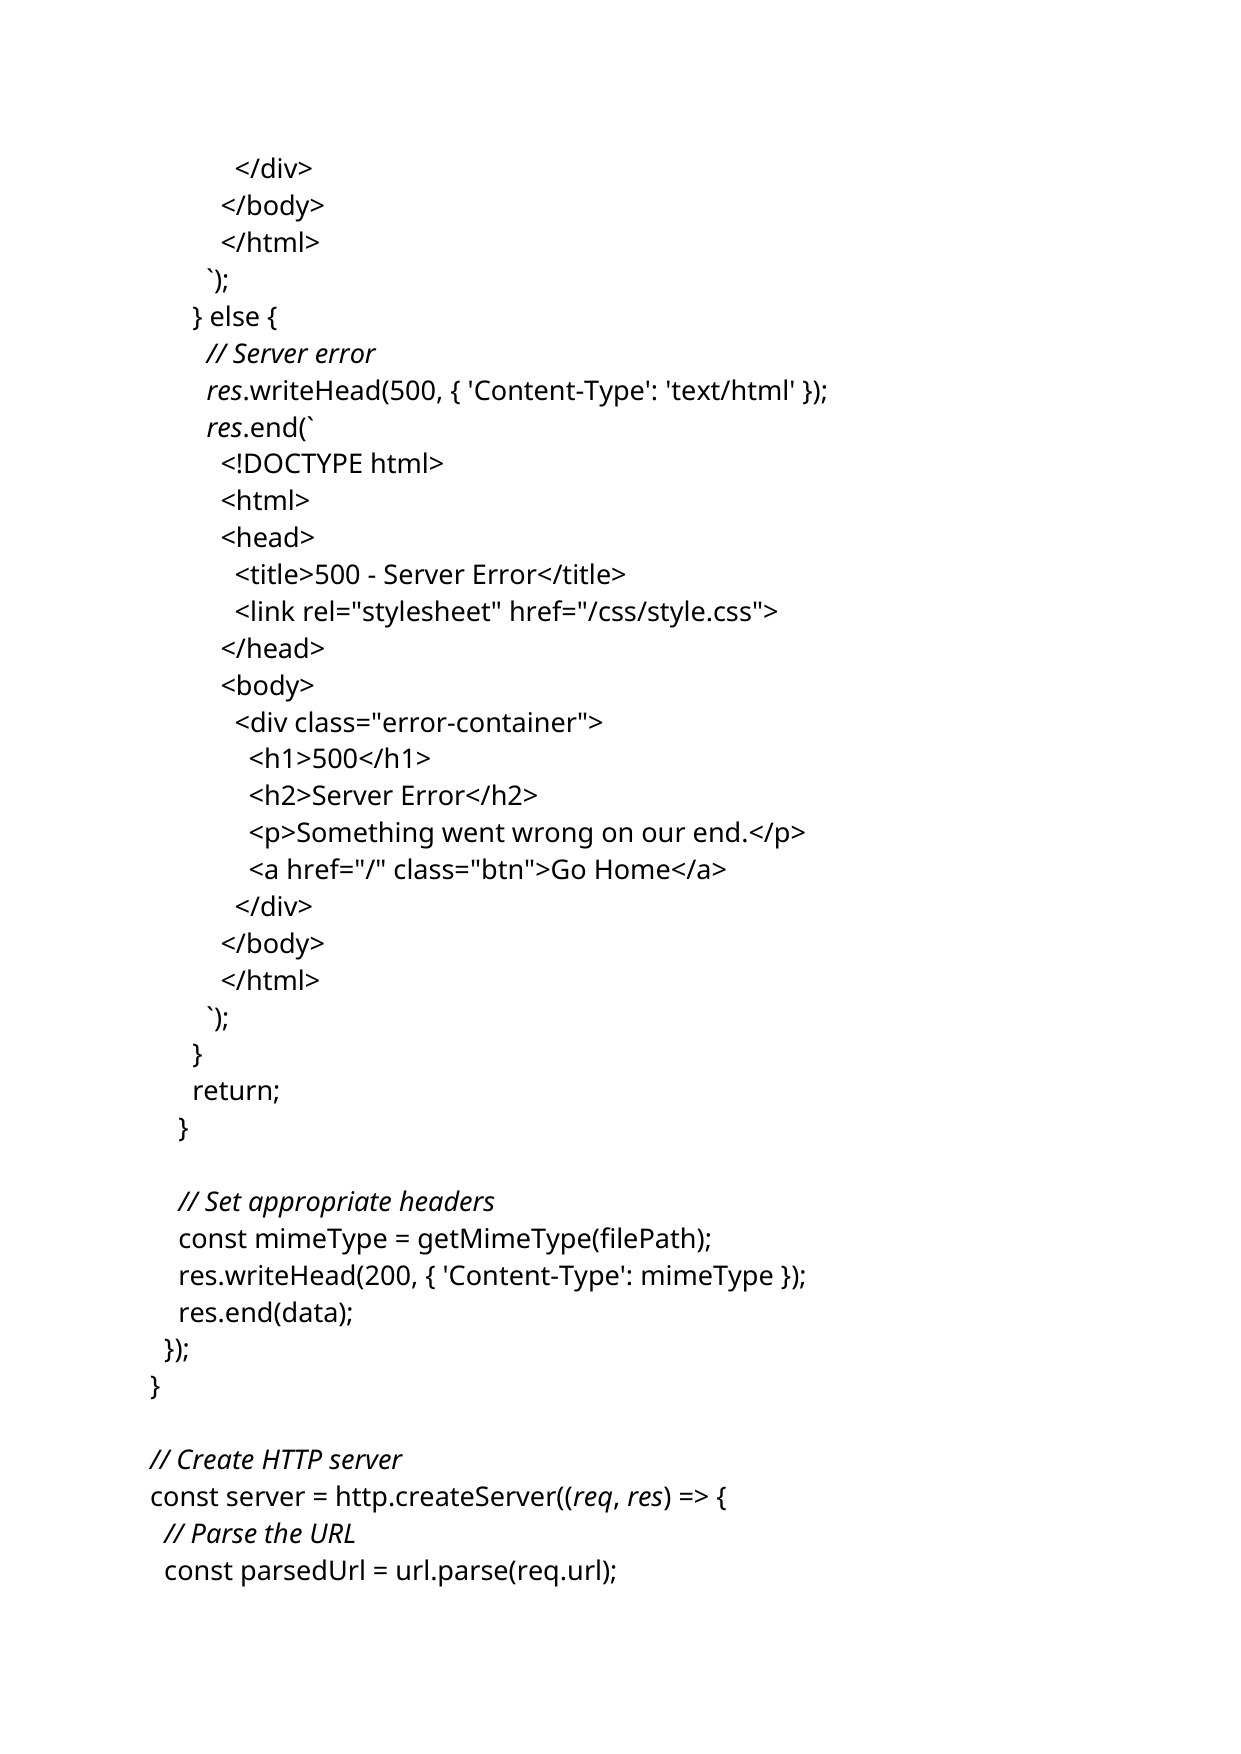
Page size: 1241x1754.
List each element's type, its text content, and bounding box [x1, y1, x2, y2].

text // Set appropriate headers [150, 1182, 1090, 1219]
text const server = http.createServer((req, res) => { [150, 1477, 1090, 1514]
text <!DOCTYPE html> [150, 445, 1090, 482]
text <body> [150, 666, 1090, 703]
text } else { [150, 297, 1090, 334]
text <link rel="stylesheet" href="/css/style.css"> [150, 592, 1090, 629]
text <a href="/" class="btn">Go Home</a> [150, 851, 1090, 887]
text } [150, 1109, 1090, 1146]
text `); [150, 261, 1090, 297]
text <div class="error-container"> [150, 703, 1090, 740]
text } [150, 1035, 1090, 1072]
text // Server error [150, 334, 1090, 371]
text const mimeType = getMimeType(filePath); [150, 1219, 1090, 1256]
text </body> [150, 187, 1090, 224]
text // Create HTTP server [150, 1441, 1090, 1477]
text </div> [150, 150, 1090, 187]
text return; [150, 1072, 1090, 1109]
text <p>Something went wrong on our end.</p> [150, 814, 1090, 851]
text </body> [150, 924, 1090, 961]
text <h1>500</h1> [150, 740, 1090, 777]
text <html> [150, 482, 1090, 519]
text </html> [150, 961, 1090, 998]
text res.end(` [150, 408, 1090, 445]
text res.writeHead(500, { 'Content-Type': 'text/html' }); [150, 371, 1090, 408]
text const parsedUrl = url.parse(req.url); [150, 1551, 1090, 1588]
text <head> [150, 519, 1090, 556]
text `); [150, 998, 1090, 1035]
text </head> [150, 629, 1090, 666]
text res.end(data); [150, 1293, 1090, 1330]
text </html> [150, 224, 1090, 261]
text // Parse the URL [150, 1514, 1090, 1551]
text <title>500 - Server Error</title> [150, 556, 1090, 592]
text </div> [150, 887, 1090, 924]
text }); [150, 1330, 1090, 1367]
text } [150, 1367, 1090, 1404]
text <h2>Server Error</h2> [150, 777, 1090, 814]
text res.writeHead(200, { 'Content-Type': mimeType }); [150, 1256, 1090, 1293]
